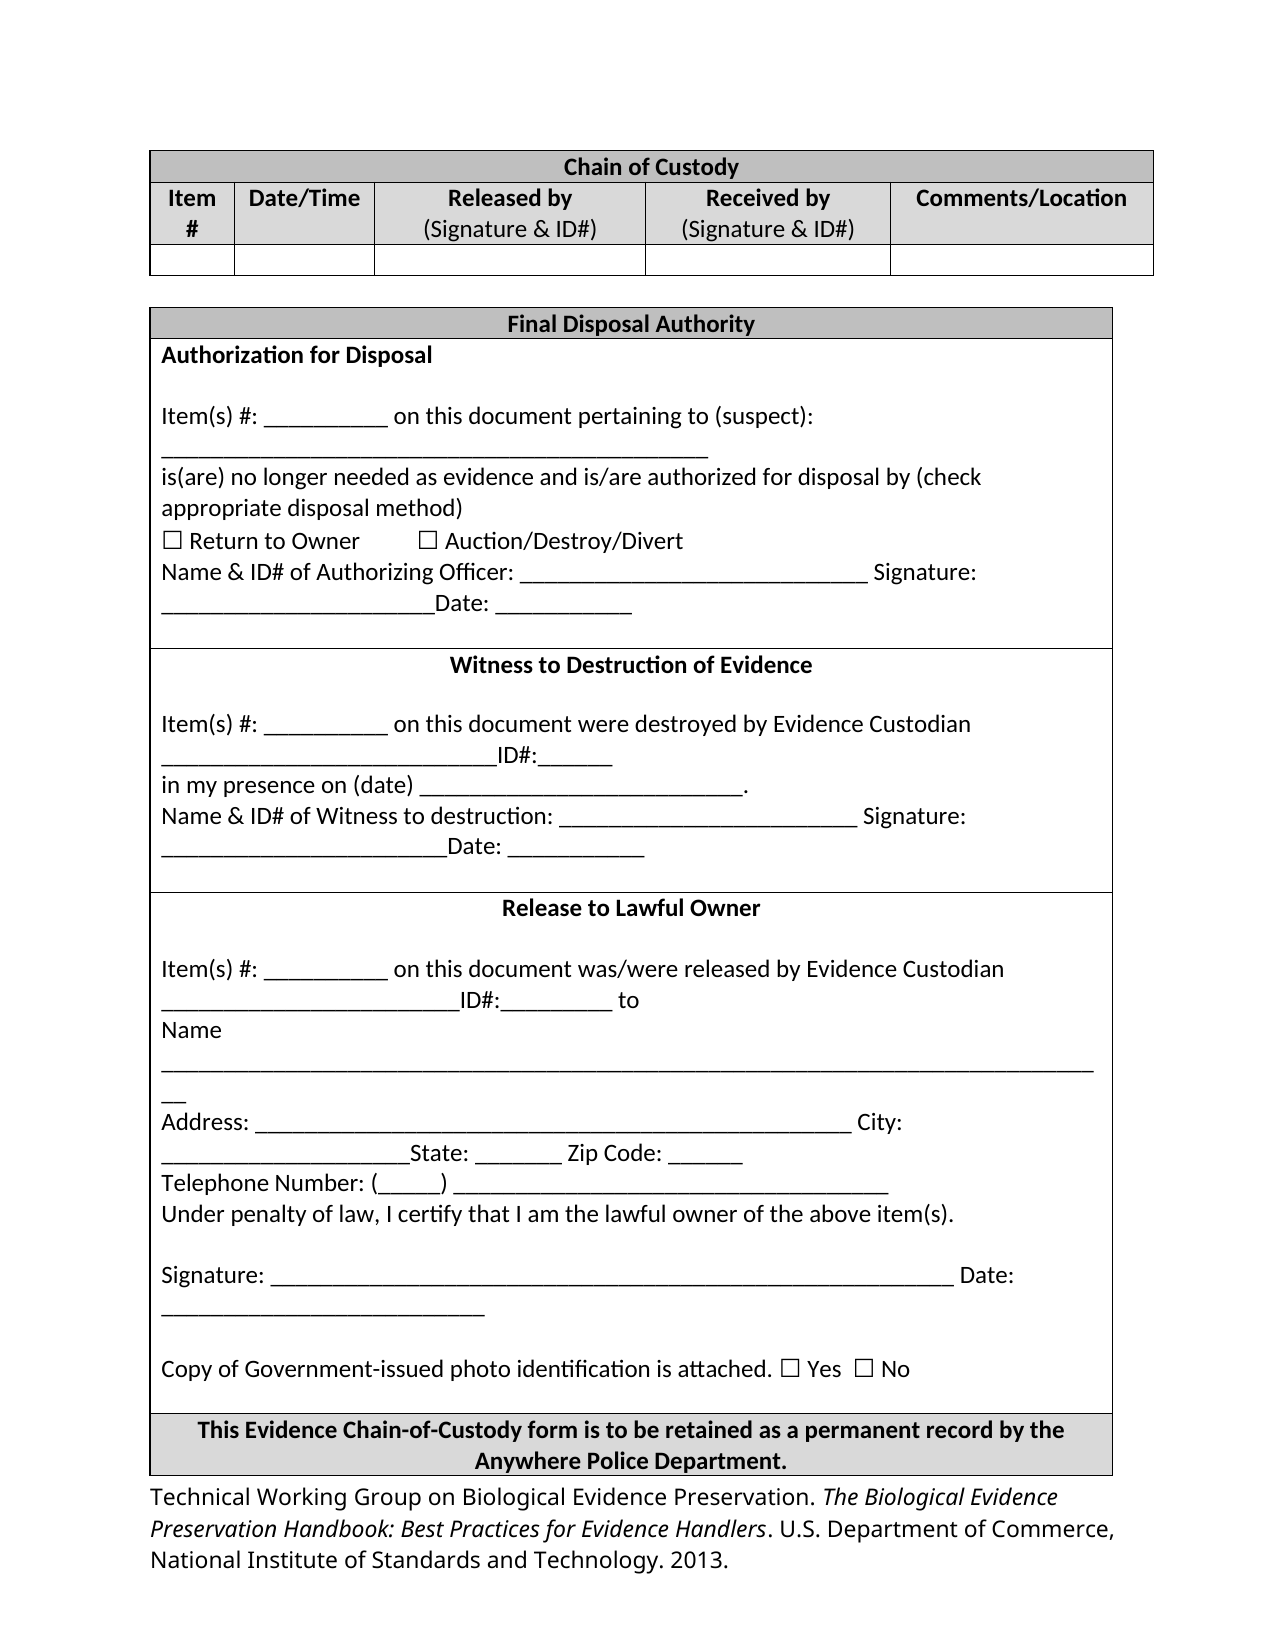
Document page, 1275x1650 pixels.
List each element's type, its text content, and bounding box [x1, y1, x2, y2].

table_cell Released by (Signature & ID#) [375, 183, 645, 244]
table_cell [235, 245, 374, 275]
table_cell [375, 245, 645, 275]
table_cell Authorization for Disposal Item(s) #: __________ on this document pertaining to (suspect): ____________________________________________ is(are) no longer needed as evidence and is/are authorized for disposal by (check appropriate disposal method) ☐ Return to Owner ☐ Auction/Destroy/Divert Name & ID# of Authorizing Officer: ____________________________ Signature: ______________________Date: ___________ [151, 339, 1112, 648]
table_cell Received by (Signature & ID#) [646, 183, 890, 244]
table_header Final Disposal Authority [151, 308, 1112, 338]
table_cell [151, 245, 234, 275]
table_cell Item # [151, 183, 234, 244]
table_cell Comments/Location [891, 183, 1153, 244]
table_cell Date/Time [235, 183, 374, 244]
table_cell Witness to Destruction of Evidence Item(s) #: __________ on this document were destroyed by Evidence Custodian ___________________________ID#:______ in my presence on (date) __________________________. Name & ID# of Witness to destruction: ________________________ Signature: _______________________Date: ___________ [151, 649, 1112, 892]
table_cell [891, 245, 1153, 275]
table_header Chain of Custody [151, 151, 1153, 182]
table_cell [646, 245, 890, 275]
table_cell Release to Lawful Owner Item(s) #: __________ on this document was/were released by Evidence Custodian ________________________ID#:_________ to Name _____________________________________________________________________________ Address: ________________________________________________ City: ____________________State: _______ Zip Code: ______ Telephone Number: (_____) ___________________________________ Under penalty of law, I certify that I am the lawful owner of the above item(s). Signature: _______________________________________________________ Date: __________________________ Copy of Government-issued photo identification is attached. ☐ Yes ☐ No [151, 893, 1112, 1413]
table_cell This Evidence Chain-of-Custody form is to be retained as a permanent record by the Anywhere Police Department. [151, 1414, 1112, 1475]
